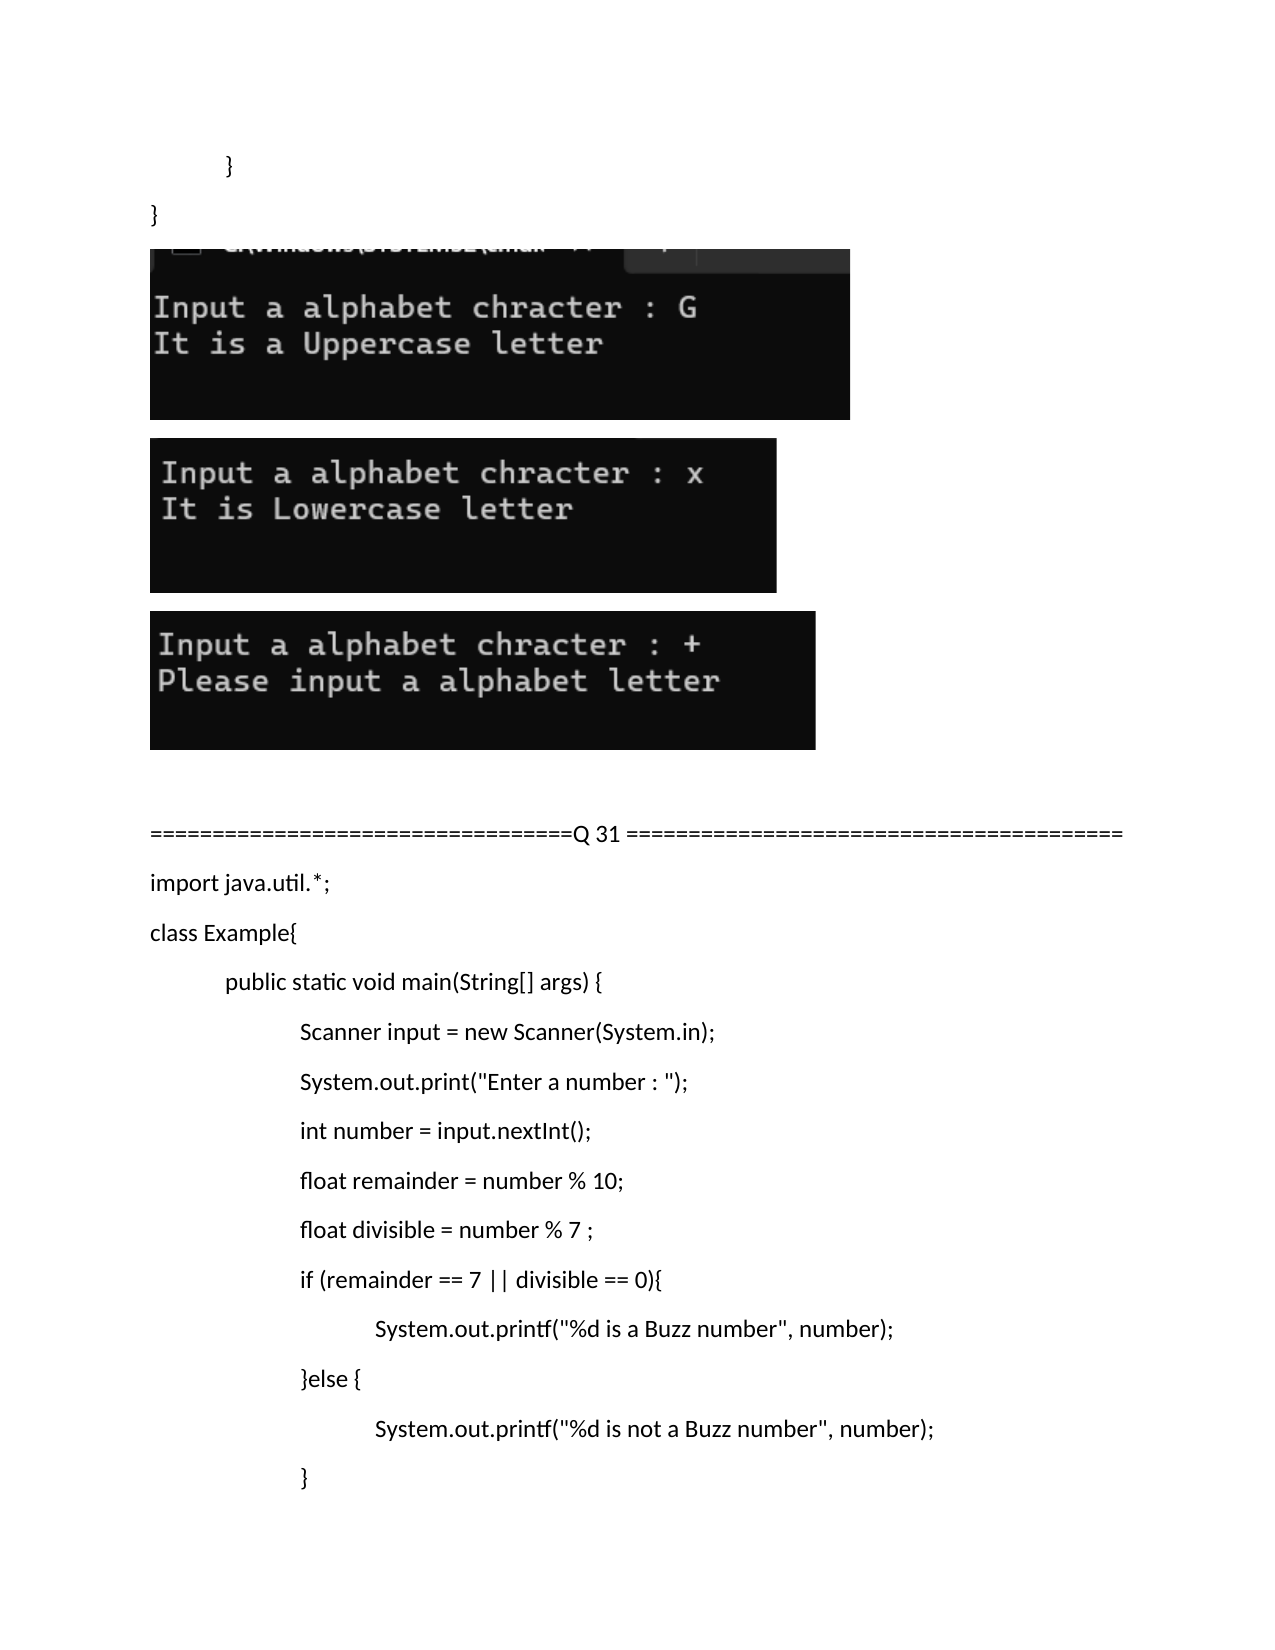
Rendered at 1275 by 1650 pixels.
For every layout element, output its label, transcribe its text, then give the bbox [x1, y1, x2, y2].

text System.out.printf("%d is not a Buzz number", number); [150, 1413, 1125, 1443]
text int number = input.nextInt(); [150, 1115, 1125, 1146]
text import java.util.*; [150, 867, 1125, 898]
picture [150, 249, 851, 420]
text System.out.print("Enter a number : "); [150, 1066, 1125, 1096]
text } [150, 199, 1125, 230]
text Scanner input = new Scanner(System.in); [150, 1016, 1125, 1047]
text float remainder = number % 10; [150, 1165, 1125, 1195]
picture [150, 438, 777, 593]
text } [150, 150, 1125, 181]
text if (remainder == 7 || divisible == 0){ [150, 1264, 1125, 1294]
text }else { [150, 1363, 1125, 1394]
text public static void main(String[] args) { [150, 967, 1125, 997]
picture [150, 611, 816, 750]
text ==================================Q 31 ======================================== [150, 818, 1125, 848]
text float divisible = number % 7 ; [150, 1214, 1125, 1245]
text System.out.printf("%d is a Buzz number", number); [150, 1314, 1125, 1344]
text class Example{ [150, 917, 1125, 947]
text } [150, 1462, 1125, 1493]
